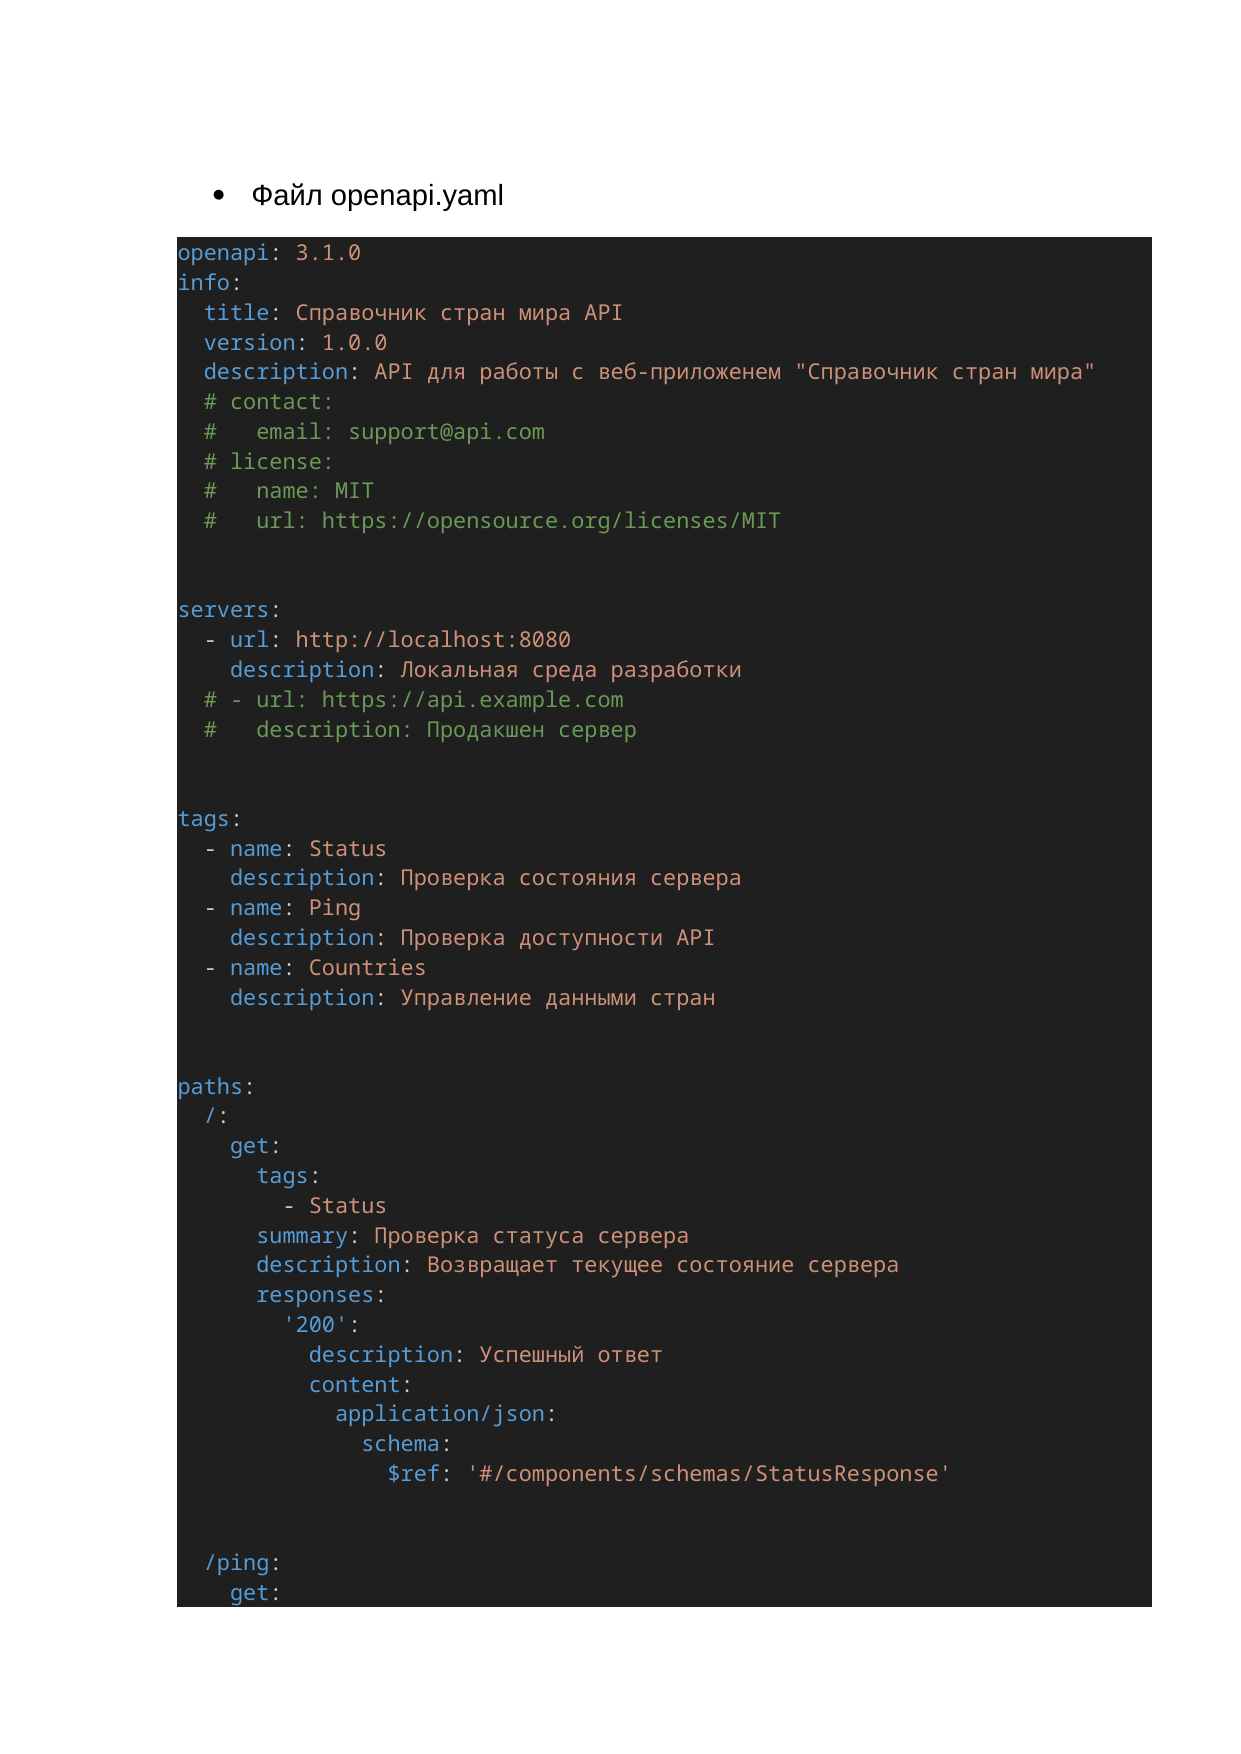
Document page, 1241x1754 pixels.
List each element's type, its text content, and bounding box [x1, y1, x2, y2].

list Файл openapi.yaml [213, 177, 1152, 211]
text /ping: [177, 1547, 1152, 1577]
text servers: [177, 594, 1152, 624]
text description: Локальная среда разработки [177, 654, 1152, 684]
text '200': [177, 1309, 1152, 1339]
text # name: MIT [177, 475, 1152, 505]
text summary: Проверка статуса сервера [177, 1219, 1152, 1249]
text description: Успешный ответ [177, 1339, 1152, 1368]
text openapi: 3.1.0 [177, 237, 1152, 267]
text - url: http://localhost:8080 [177, 624, 1152, 654]
text info: [177, 267, 1152, 297]
text tags: [177, 1160, 1152, 1190]
text title: Справочник стран мира API [177, 297, 1152, 326]
text responses: [177, 1279, 1152, 1309]
text description: Проверка доступности API [177, 922, 1152, 952]
text - name: Status [177, 832, 1152, 862]
text - name: Countries [177, 952, 1152, 981]
text /: [177, 1100, 1152, 1130]
text # email: support@api.com [177, 416, 1152, 446]
text get: [177, 1130, 1152, 1160]
text paths: [177, 1071, 1152, 1100]
text version: 1.0.0 [177, 326, 1152, 356]
text content: [177, 1368, 1152, 1398]
text # url: https://opensource.org/licenses/MIT [177, 505, 1152, 535]
text $ref: '#/components/schemas/StatusResponse' [177, 1458, 1152, 1488]
text # license: [177, 446, 1152, 475]
text get: [177, 1577, 1152, 1607]
text description: Возвращает текущее состояние сервера [177, 1249, 1152, 1279]
text description: API для работы с веб-приложенем "Справочник стран мира" [177, 356, 1152, 386]
text - Status [177, 1190, 1152, 1219]
text schema: [177, 1428, 1152, 1458]
text application/json: [177, 1398, 1152, 1428]
text # - url: https://api.example.com [177, 684, 1152, 713]
text # description: Продакшен сервер [177, 713, 1152, 743]
text - name: Ping [177, 892, 1152, 922]
text # contact: [177, 386, 1152, 416]
text tags: [177, 803, 1152, 832]
text description: Управление данными стран [177, 981, 1152, 1011]
text description: Проверка состояния сервера [177, 862, 1152, 892]
